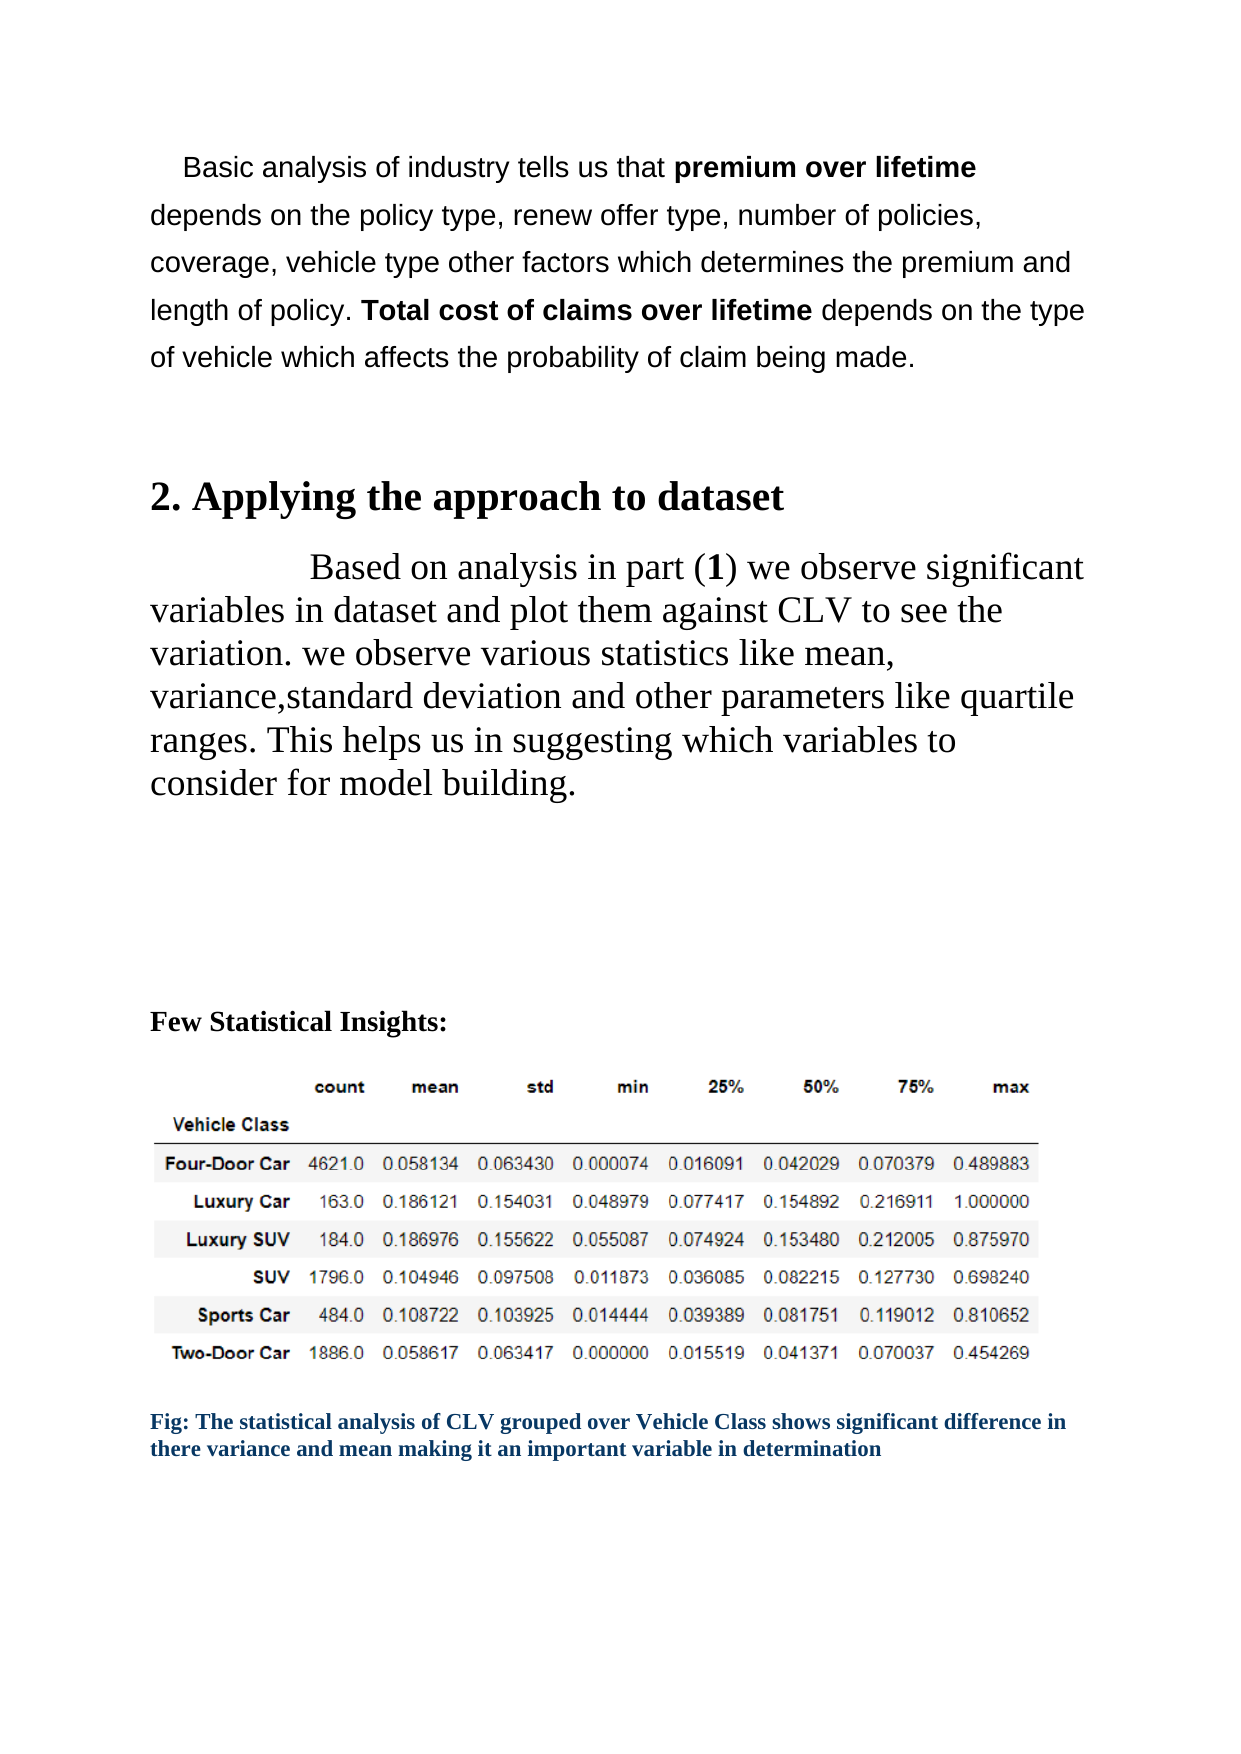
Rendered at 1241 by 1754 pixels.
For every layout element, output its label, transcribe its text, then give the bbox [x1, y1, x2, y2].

text 2. Applying the approach to dataset [150, 472, 1090, 519]
text Based on analysis in part (1) we observe significant variables in dataset and plot them against CLV to see the variation. we observe various statistics like mean, variance,standard deviation and other parameters like quartile ranges. This helps us in suggesting which variables to consider for model building. [150, 544, 1090, 803]
text Fig: The statistical analysis of CLV grouped over Vehicle Class shows significant difference in there variance and mean making it an important variable in determination [150, 1408, 1090, 1461]
picture [150, 1062, 1091, 1384]
text Few Statistical Insights: [150, 1004, 1090, 1037]
text Basic analysis of industry tells us that premium over lifetime depends on the policy type, renew offer type, number of policies, coverage, vehicle type other factors which determines the premium and length of policy. Total cost of claims over lifetime depends on the type of vehicle which affects the probability of claim being made. [150, 150, 1090, 374]
